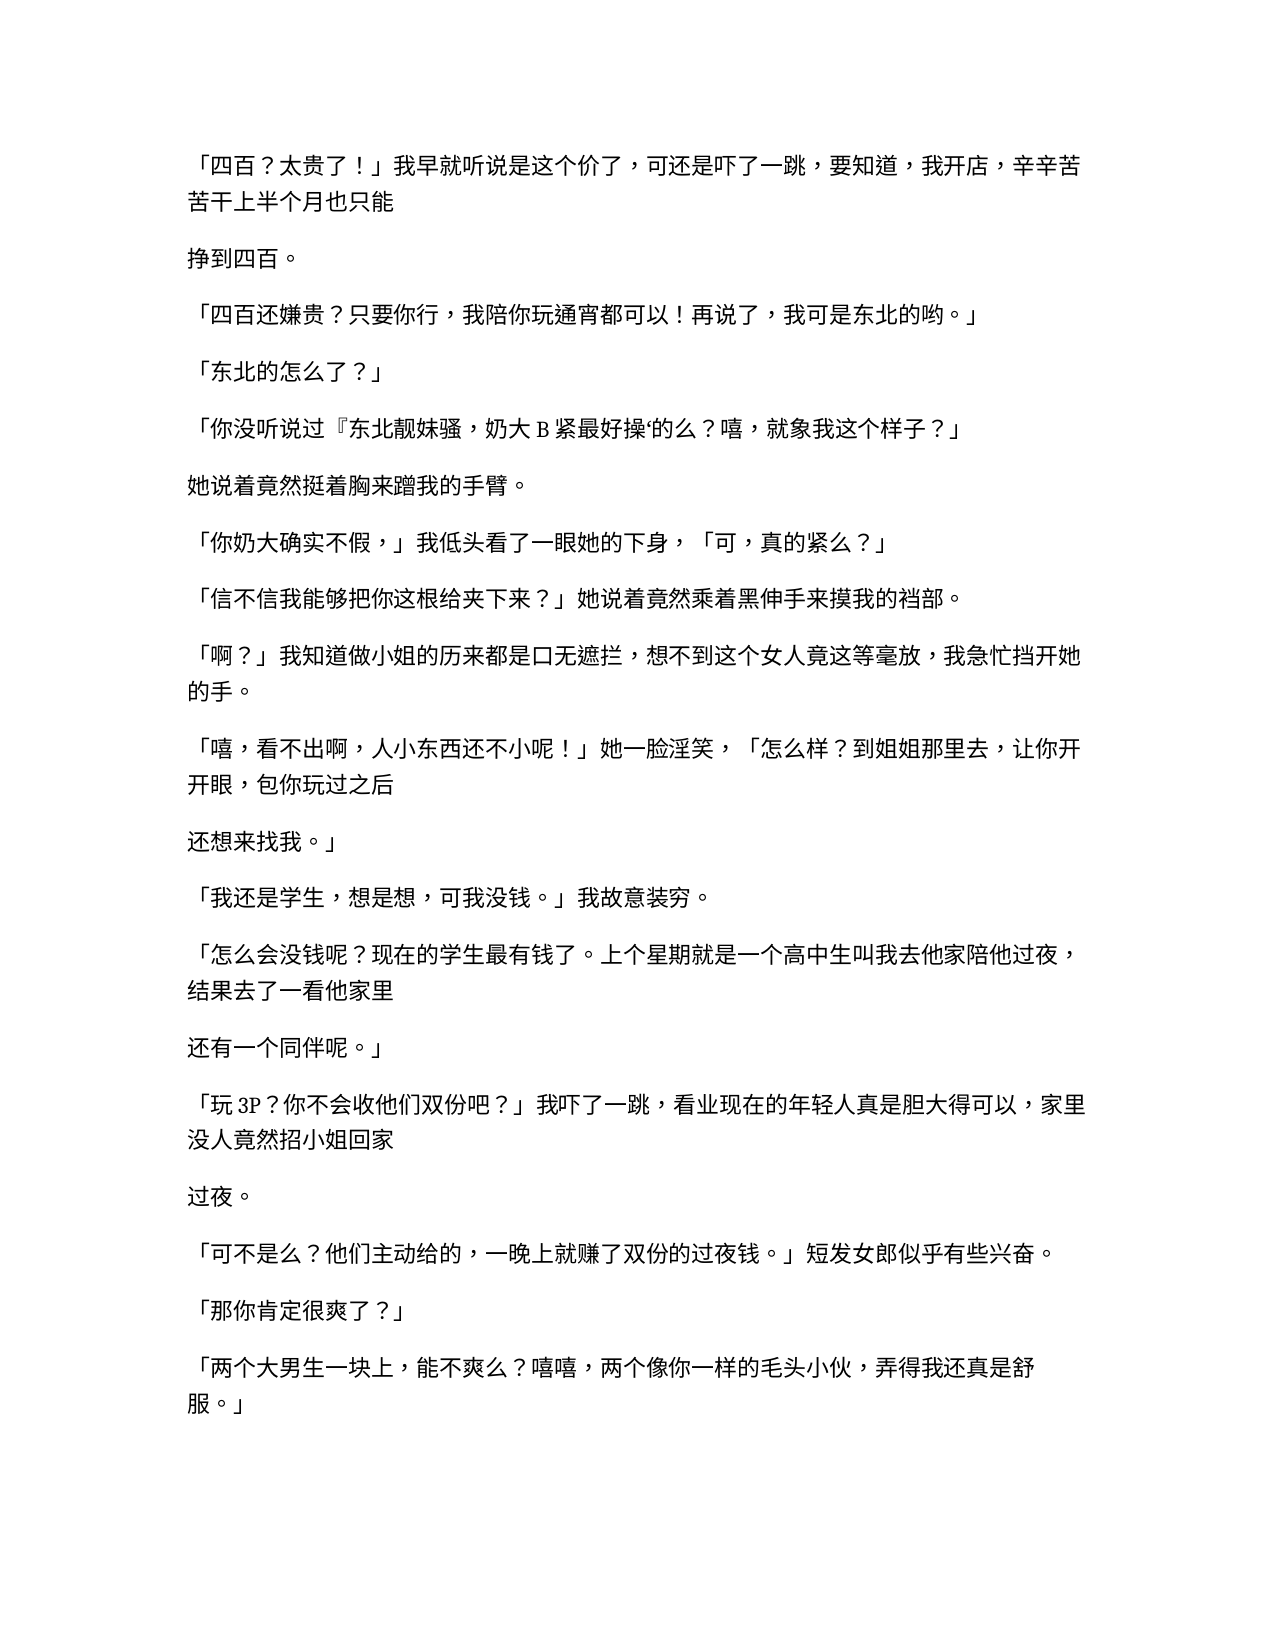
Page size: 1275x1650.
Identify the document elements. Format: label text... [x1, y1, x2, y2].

text 「那你肯定很爽了？」 [187, 1295, 1087, 1326]
text 「信不信我能够把你这根给夹下来？」她说着竟然乘着黑伸手来摸我的裆部。 [187, 583, 1087, 614]
text 「两个大男生一块上，能不爽么？嘻嘻，两个像你一样的毛头小伙，弄得我还真是舒服。」 [187, 1352, 1087, 1419]
text 她说着竟然挺着胸来蹭我的手臂。 [187, 470, 1087, 501]
text 「啊？」我知道做小姐的历来都是口无遮拦，想不到这个女人竟这等毫放，我急忙挡开她的手。 [187, 640, 1087, 707]
text 「怎么会没钱呢？现在的学生最有钱了。上个星期就是一个高中生叫我去他家陪他过夜，结果去了一看他家里 [187, 939, 1087, 1006]
text 「嘻，看不出啊，人小东西还不小呢！」她一脸淫笑，「怎么样？到姐姐那里去，让你开开眼，包你玩过之后 [187, 733, 1087, 800]
text 「四百？太贵了！」我早就听说是这个价了，可还是吓了一跳，要知道，我开店，辛辛苦苦干上半个月也只能 [187, 150, 1087, 217]
text 「我还是学生，想是想，可我没钱。」我故意装穷。 [187, 882, 1087, 913]
text 过夜。 [187, 1181, 1087, 1212]
text 挣到四百。 [187, 243, 1087, 274]
text 还有一个同伴呢。」 [187, 1032, 1087, 1063]
text 「四百还嫌贵？只要你行，我陪你玩通宵都可以！再说了，我可是东北的哟。」 [187, 299, 1087, 331]
text 还想来找我。」 [187, 826, 1087, 857]
text 「东北的怎么了？」 [187, 356, 1087, 387]
text 「你奶大确实不假，」我低头看了一眼她的下身，「可，真的紧么？」 [187, 527, 1087, 558]
text 「你没听说过『东北靓妹骚，奶大B 紧最好操‘的么？嘻，就象我这个样子？」 [187, 413, 1087, 444]
text 「可不是么？他们主动给的，一晚上就赚了双份的过夜钱。」短发女郎似乎有些兴奋。 [187, 1238, 1087, 1269]
text 「玩3P？你不会收他们双份吧？」我吓了一跳，看业现在的年轻人真是胆大得可以，家里没人竟然招小姐回家 [187, 1088, 1087, 1156]
